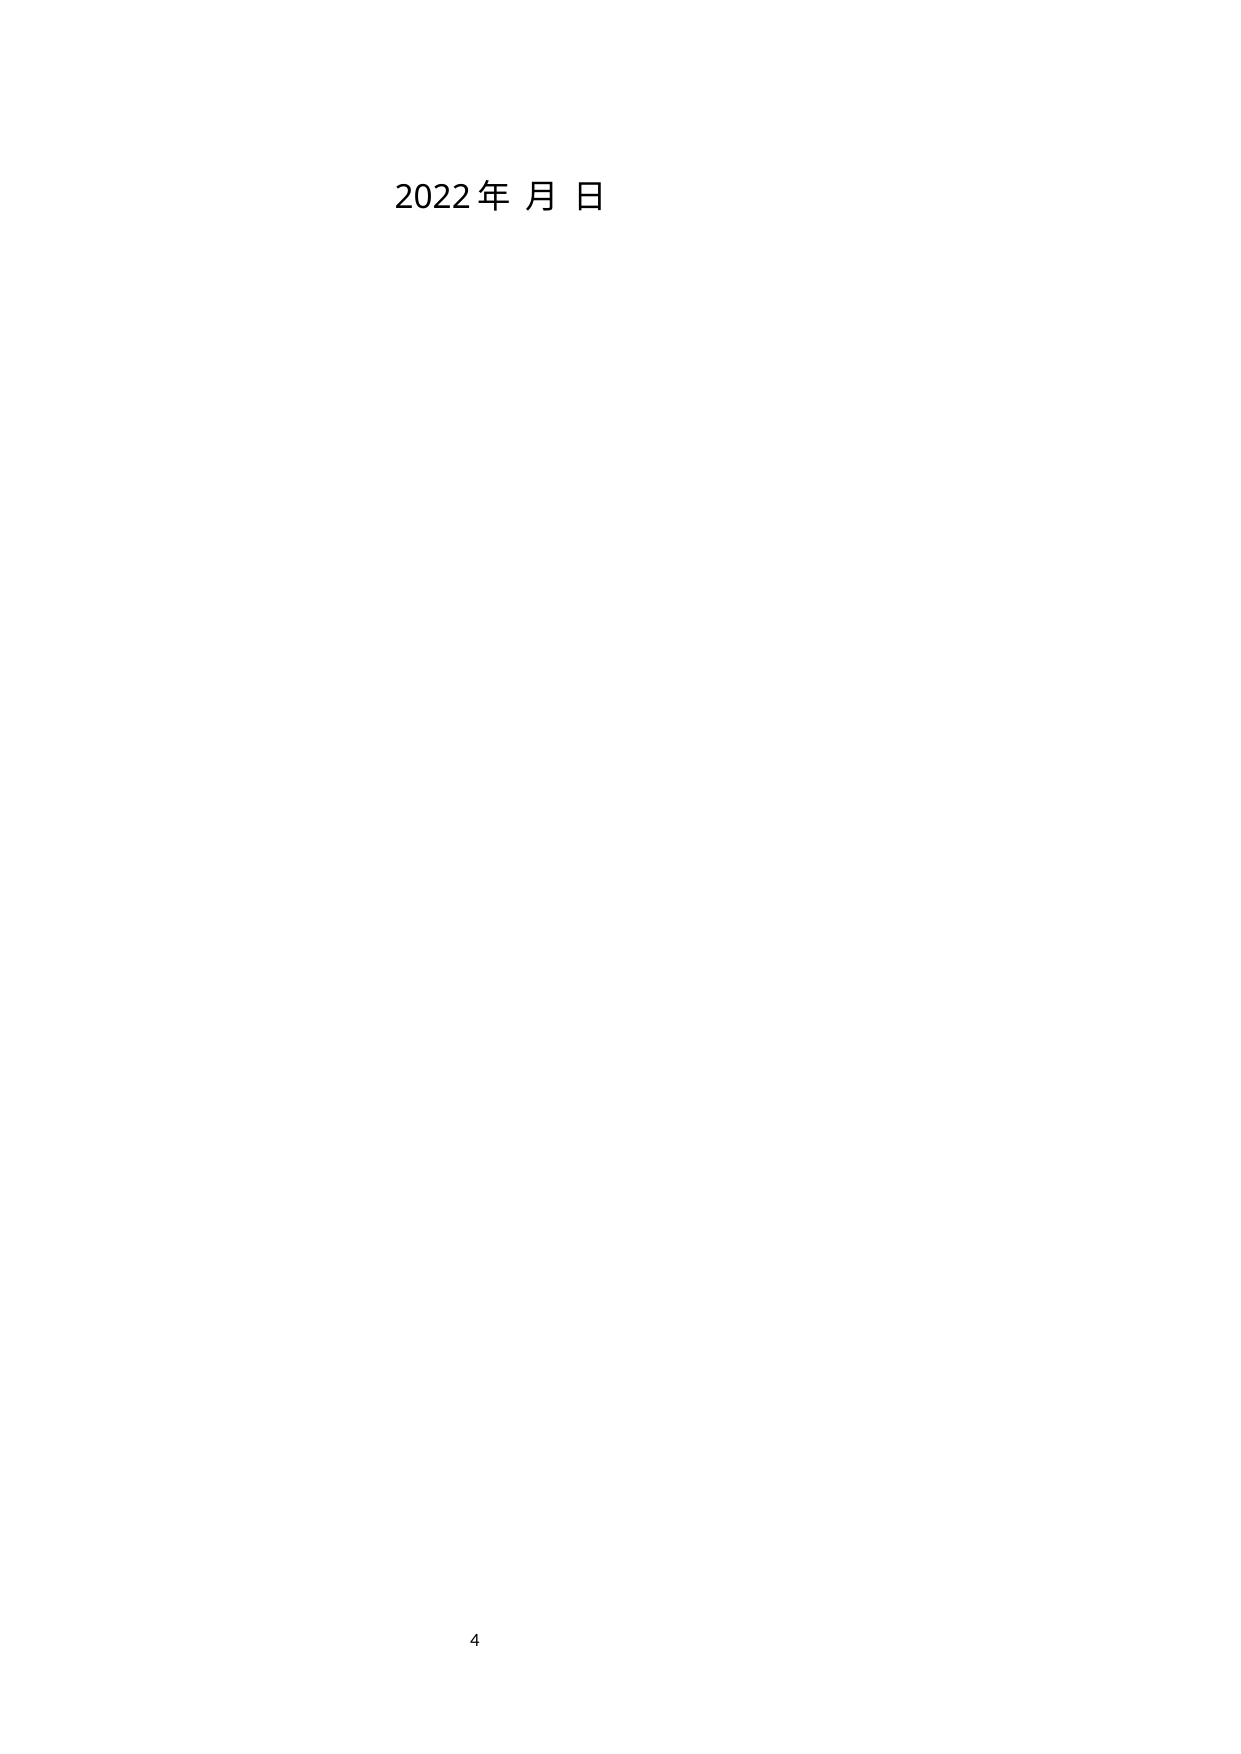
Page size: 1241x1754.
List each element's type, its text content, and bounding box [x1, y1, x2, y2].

text 2022年 月 日 [152, 162, 1088, 227]
